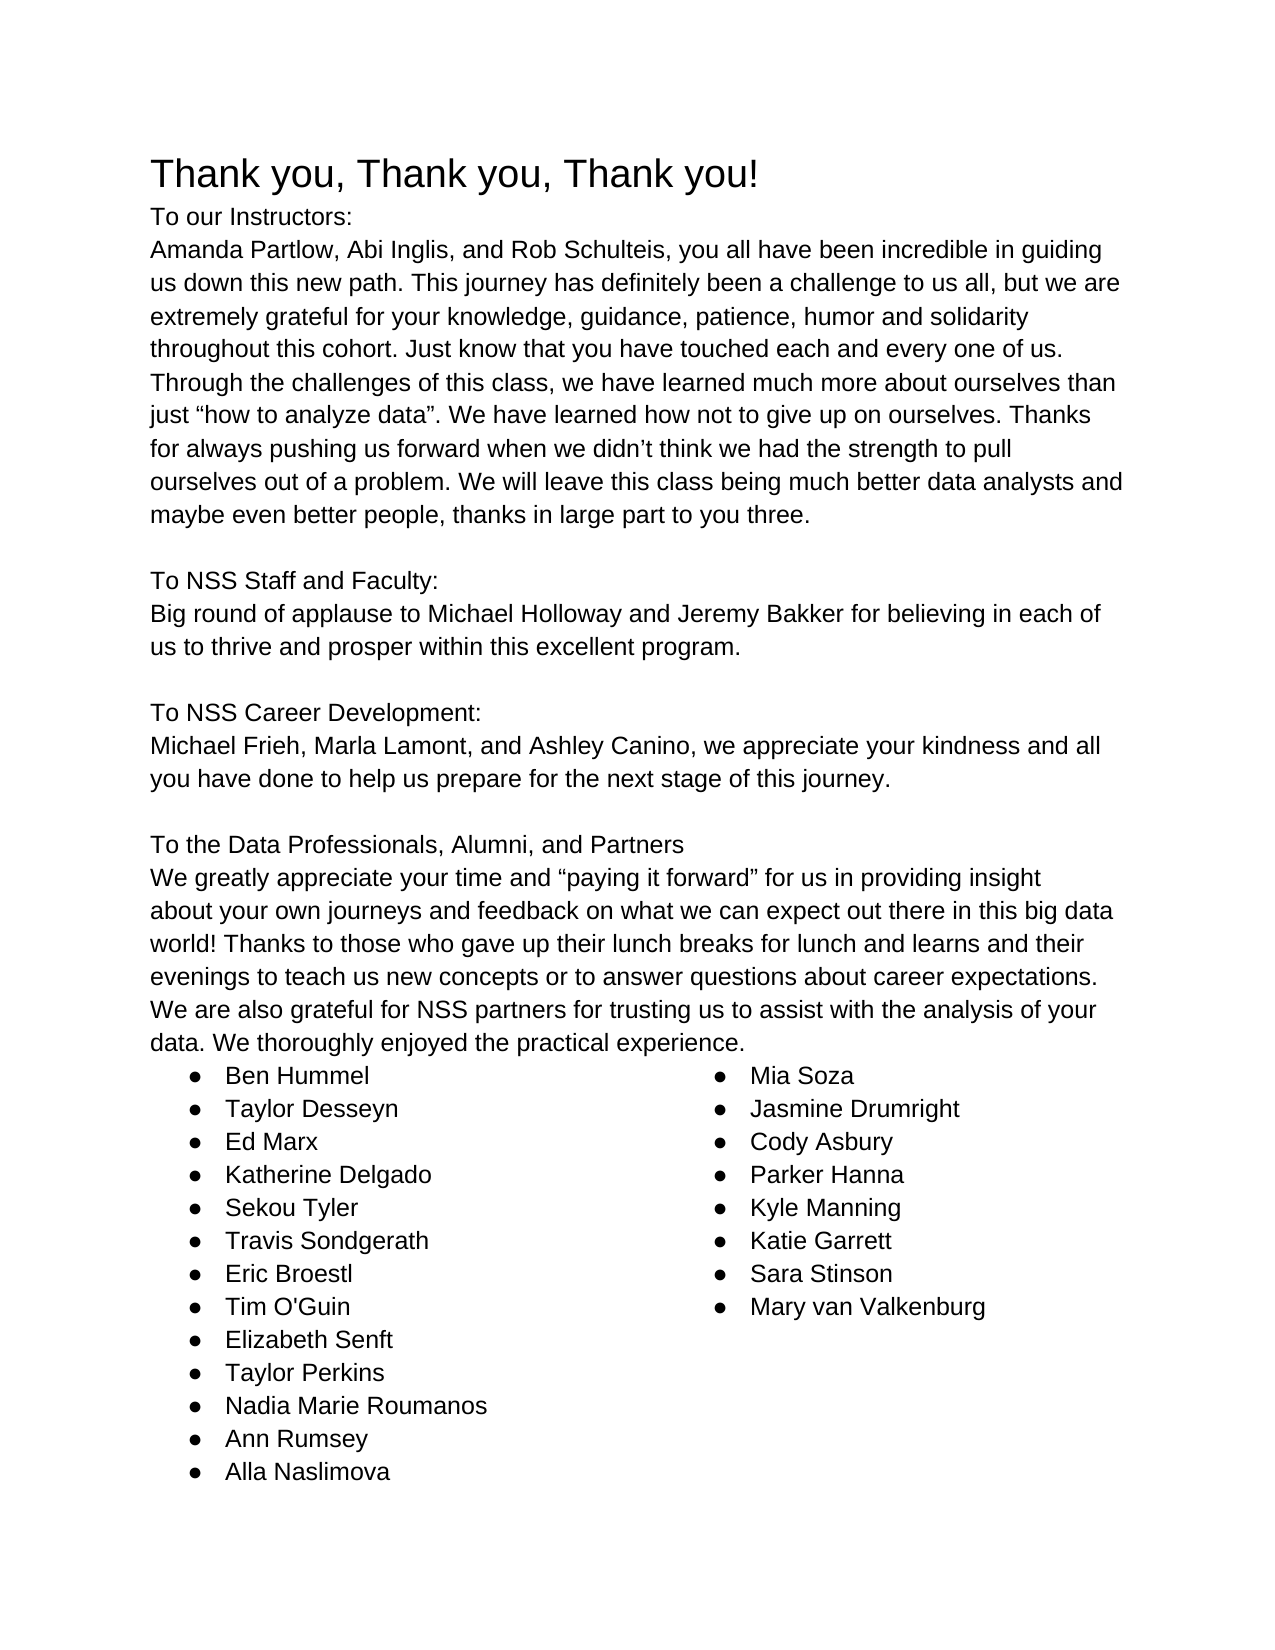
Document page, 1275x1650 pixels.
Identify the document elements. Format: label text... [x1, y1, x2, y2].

list Kyle Manning [712, 1193, 1125, 1222]
list Tim O'Guin [187, 1292, 600, 1321]
list Ed Marx [187, 1127, 600, 1156]
list Alla Naslimova [187, 1457, 600, 1486]
list Travis Sondgerath [187, 1226, 600, 1255]
list Eric Broestl [187, 1259, 600, 1288]
text Thank you, Thank you, Thank you! [150, 150, 1125, 196]
list Taylor Perkins [187, 1358, 600, 1387]
list Mia Soza [712, 1061, 1125, 1090]
list Nadia Marie Roumanos [187, 1391, 600, 1420]
list Sekou Tyler [187, 1193, 600, 1222]
text Amanda Partlow, Abi Inglis, and Rob Schulteis, you all have been incredible in guiding us down this new path. This journey has definitely been a challenge to us all, but we are extremely grateful for your knowledge, guidance, patience, humor and solidarity throughout this cohort. Just know that you have touched each and every one of us. Through the challenges of this class, we have learned much more about ourselves than just “how to analyze data”. We have learned how not to give up on ourselves. Thanks for always pushing us forward when we didn’t think we had the strength to pull ourselves out of a problem. We will leave this class being much better data analysts and maybe even better people, thanks in large part to you three. [150, 235, 1125, 528]
text Michael Frieh, Marla Lamont, and Ashley Canino, we appreciate your kindness and all you have done to help us prepare for the next stage of this journey. [150, 731, 1125, 792]
text To NSS Career Development: [150, 698, 1125, 726]
list Parker Hanna [712, 1160, 1125, 1189]
text To our Instructors: [150, 202, 1125, 231]
list Jasmine Drumright [712, 1094, 1125, 1123]
list Katherine Delgado [187, 1160, 600, 1189]
text To NSS Staff and Faculty: [150, 566, 1125, 594]
list Sara Stinson [712, 1259, 1125, 1288]
list Katie Garrett [712, 1226, 1125, 1255]
list Mary van Valkenburg [712, 1292, 1125, 1321]
list Cody Asbury [712, 1127, 1125, 1156]
list Ann Rumsey [187, 1424, 600, 1453]
list Taylor Desseyn [187, 1094, 600, 1123]
text Big round of applause to Michael Holloway and Jeremy Bakker for believing in each of us to thrive and prosper within this excellent program. [150, 599, 1125, 660]
text We greatly appreciate your time and “paying it forward” for us in providing insight about your own journeys and feedback on what we can expect out there in this big data world! Thanks to those who gave up their lunch breaks for lunch and learns and their evenings to teach us new concepts or to answer questions about career expectations. We are also grateful for NSS partners for trusting us to assist with the analysis of your data. We thoroughly enjoyed the practical experience. [150, 863, 1125, 1057]
list Ben Hummel [187, 1061, 600, 1090]
list Elizabeth Senft [187, 1325, 600, 1354]
text To the Data Professionals, Alumni, and Partners [150, 830, 1125, 858]
